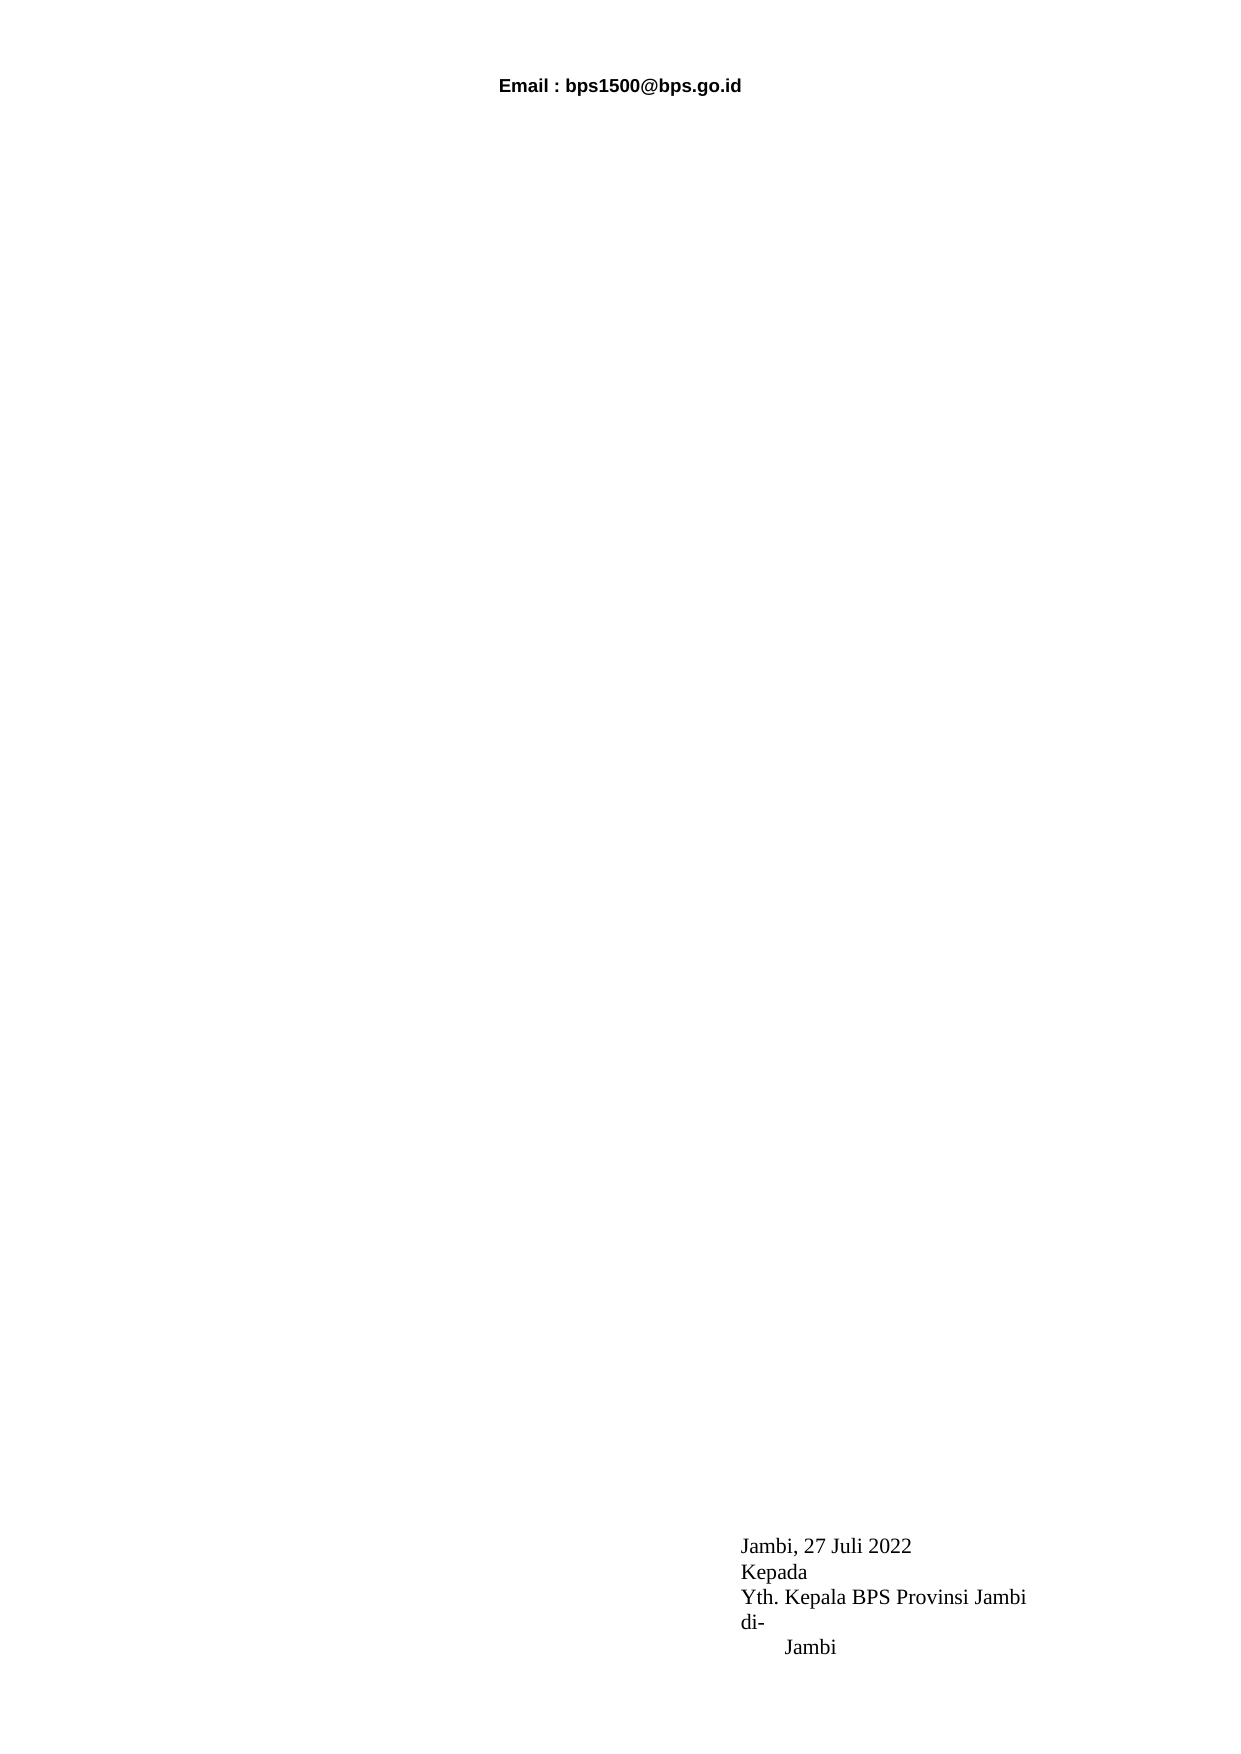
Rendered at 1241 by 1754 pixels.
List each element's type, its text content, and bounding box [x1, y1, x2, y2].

text Jambi [741, 1634, 1090, 1659]
text Yth. Kepala BPS Provinsi Jambi [741, 1584, 1090, 1609]
text Jambi, 27 Juli 2022 [741, 1533, 1090, 1559]
text di- [741, 1609, 1090, 1634]
text Kepada [741, 1559, 1090, 1584]
text Email : bps1500@bps.go.id [150, 75, 1090, 97]
